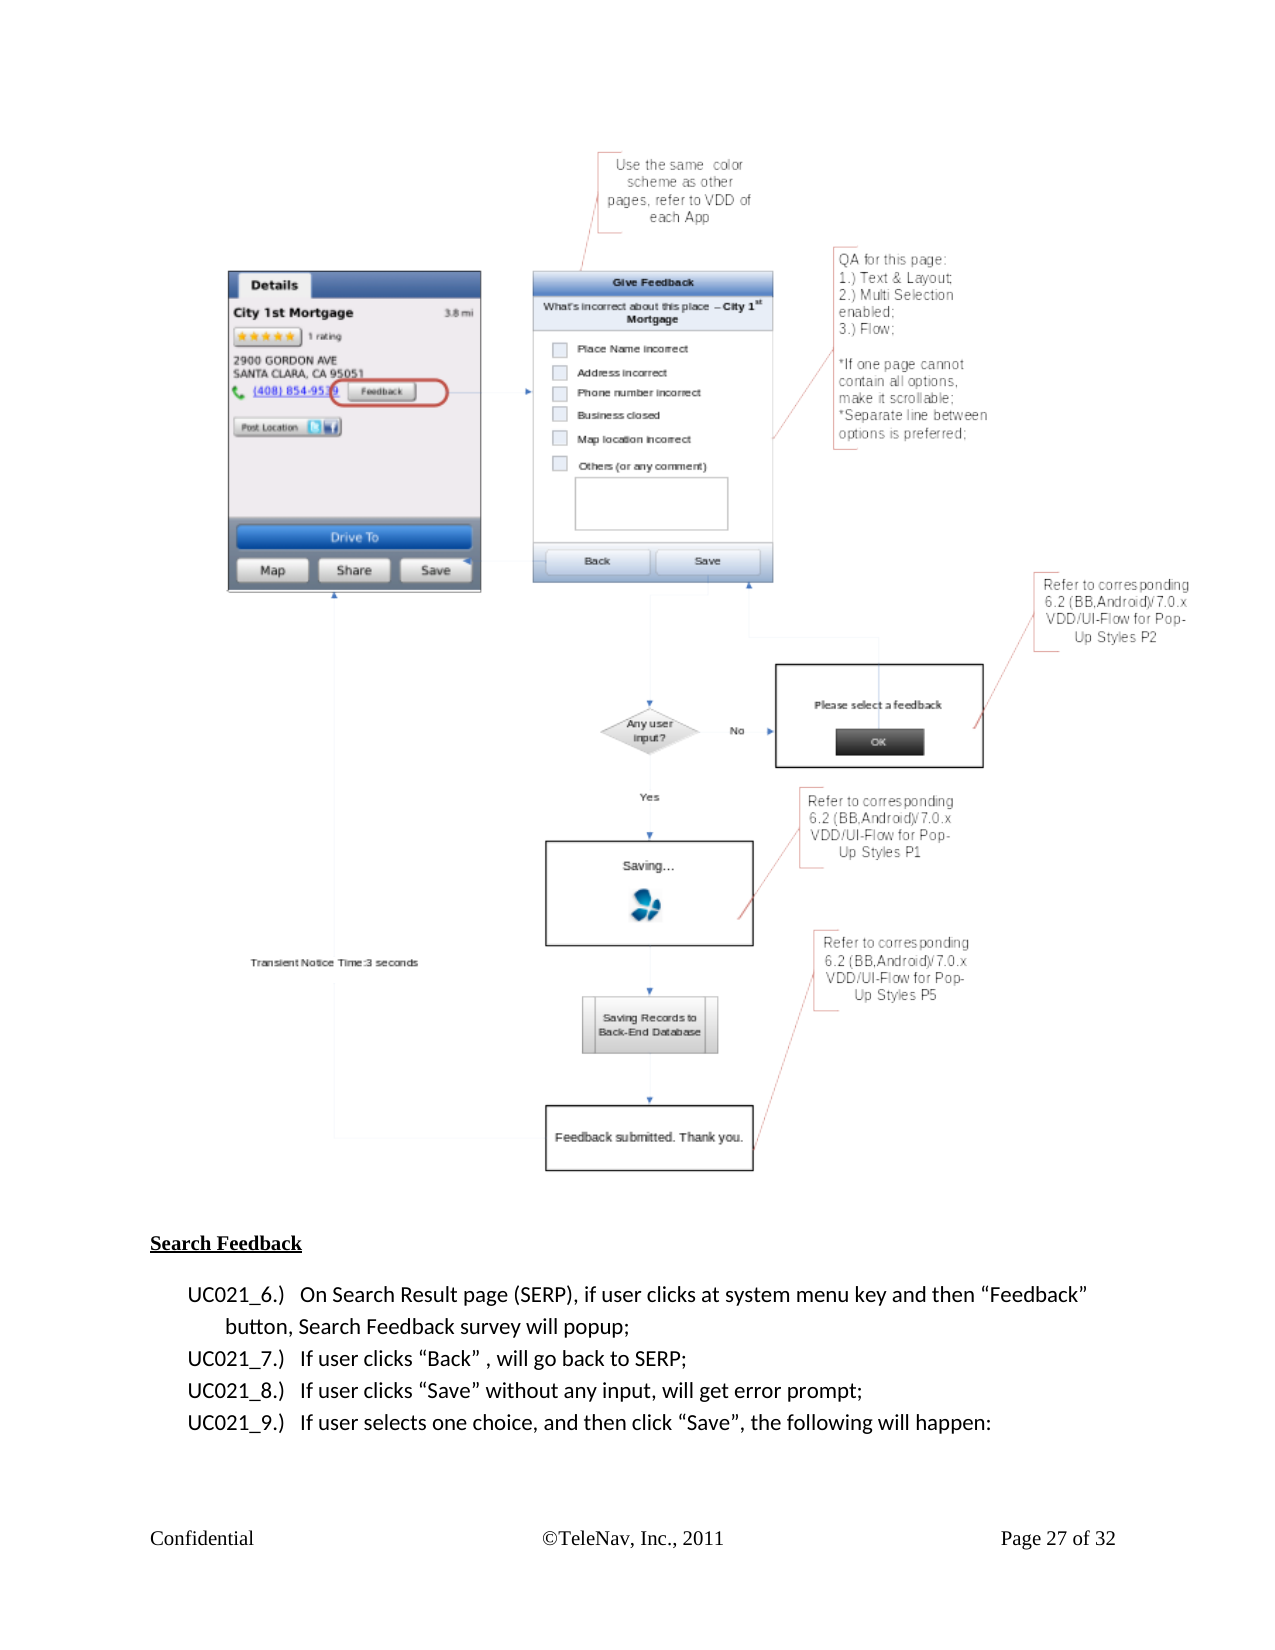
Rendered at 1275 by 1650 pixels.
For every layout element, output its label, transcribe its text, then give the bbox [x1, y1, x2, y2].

list If user selects one choice, and then click “Save”, the following will happen: [187, 1408, 1125, 1437]
list If user clicks “Save” without any input, will get error prompt; [187, 1376, 1125, 1404]
text Search Feedback [150, 1230, 1125, 1255]
list On Search Result page (SERP), if user clicks at system menu key and then “Feedback” button, Search Feedback survey will popup; [187, 1280, 1125, 1340]
list If user clicks “Back” , will go back to SERP; [187, 1344, 1125, 1372]
